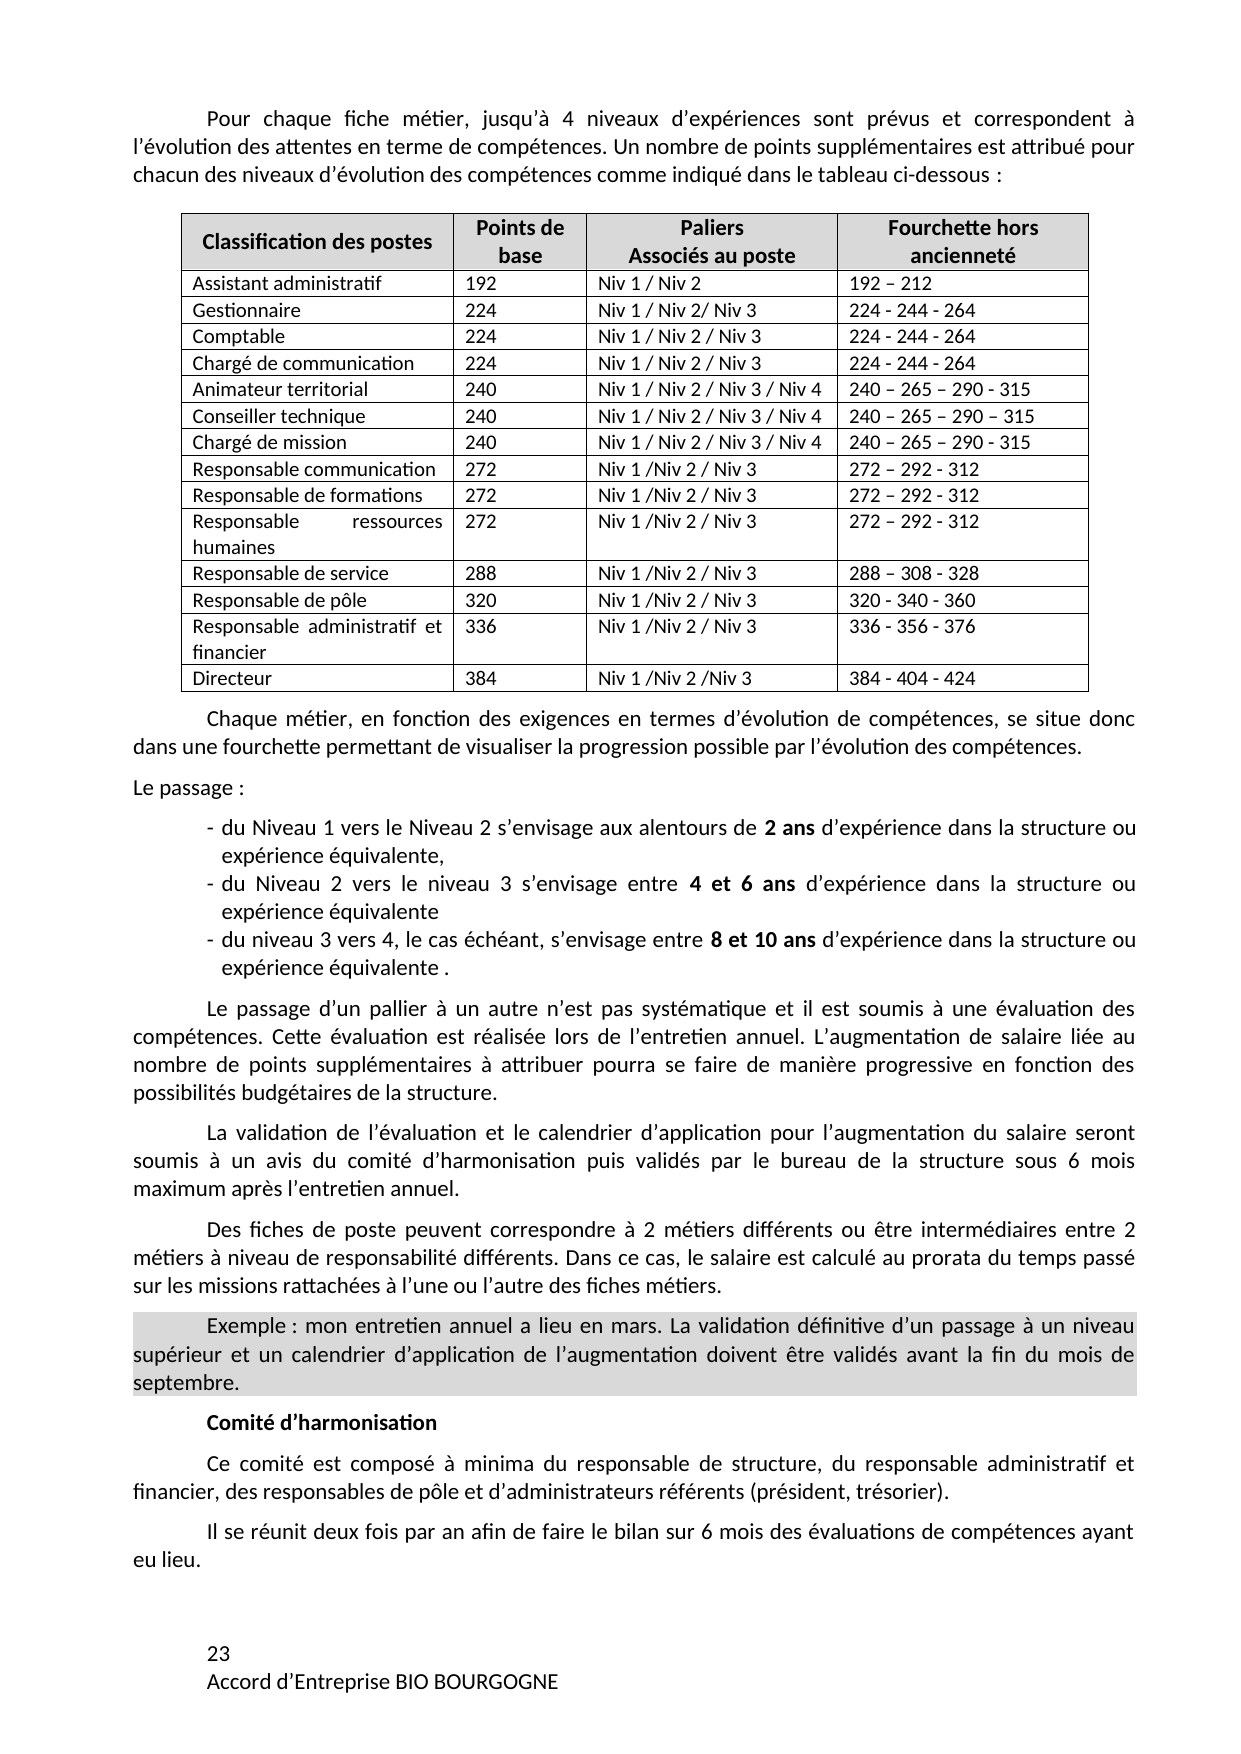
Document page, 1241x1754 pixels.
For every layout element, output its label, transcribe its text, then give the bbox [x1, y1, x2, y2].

table_cell Comptable [182, 324, 453, 349]
text Il se réunit deux fois par an afin de faire le bilan sur 6 mois des évaluations de compétences ayant eu lieu. [133, 1517, 1137, 1573]
table_cell 240 [454, 376, 586, 402]
table_cell Conseiller technique [182, 403, 453, 428]
table_cell 384 - 404 - 424 [838, 665, 1088, 691]
text Le passage : [133, 773, 1137, 801]
table_cell 192 – 212 [838, 271, 1088, 296]
table_cell Responsable de formations [182, 482, 453, 508]
table_cell Niv 1 /Niv 2 / Niv 3 [587, 614, 837, 664]
text Des fiches de poste peuvent correspondre à 2 métiers différents ou être intermédiaires entre 2 métiers à niveau de responsabilité différents. Dans ce cas, le salaire est calculé au prorata du temps passé sur les missions rattachées à l’une ou l’autre des fiches métiers. [133, 1215, 1137, 1299]
table_cell Niv 1 / Niv 2 / Niv 3 / Niv 4 [587, 403, 837, 428]
table_cell Animateur territorial [182, 376, 453, 402]
table_cell 240 – 265 – 290 – 315 [838, 403, 1088, 428]
table_cell 320 - 340 - 360 [838, 587, 1088, 612]
table_cell Chargé de communication [182, 350, 453, 375]
table_cell 336 [454, 614, 586, 664]
table_cell Niv 1 /Niv 2 / Niv 3 [587, 456, 837, 481]
table_cell Responsable communication [182, 456, 453, 481]
table_cell Niv 1 /Niv 2 /Niv 3 [587, 665, 837, 691]
table_header Points de base [454, 214, 586, 269]
text Comité d’harmonisation [133, 1408, 1137, 1436]
list du niveau 3 vers 4, le cas échéant, s’envisage entre 8 et 10 ans d’expérience dans la structure ou expérience équivalente . [207, 925, 1137, 981]
table_cell 272 – 292 - 312 [838, 482, 1088, 508]
table_cell 336 - 356 - 376 [838, 614, 1088, 664]
table_cell Niv 1 /Niv 2 / Niv 3 [587, 509, 837, 559]
list du Niveau 2 vers le niveau 3 s’envisage entre 4 et 6 ans d’expérience dans la structure ou expérience équivalente [207, 869, 1137, 925]
table_cell Directeur [182, 665, 453, 691]
table_cell Niv 1 / Niv 2 / Niv 3 [587, 324, 837, 349]
table_cell Responsable de service [182, 561, 453, 586]
table_cell Niv 1 / Niv 2 / Niv 3 / Niv 4 [587, 376, 837, 402]
table_header Fourchette hors ancienneté [838, 214, 1088, 269]
table_cell 224 [454, 350, 586, 375]
text Chaque métier, en fonction des exigences en termes d’évolution de compétences, se situe donc dans une fourchette permettant de visualiser la progression possible par l’évolution des compétences. [133, 200, 1137, 760]
text Ce comité est composé à minima du responsable de structure, du responsable administratif et financier, des responsables de pôle et d’administrateurs référents (président, trésorier). [133, 1449, 1137, 1505]
table_cell 240 [454, 429, 586, 455]
table_cell Assistant administratif [182, 271, 453, 296]
table_cell Responsable administratif et financier [182, 614, 453, 664]
table_cell Niv 1 / Niv 2 [587, 271, 837, 296]
table_cell 224 [454, 324, 586, 349]
table_header Paliers Associés au poste [587, 214, 837, 269]
table_cell 384 [454, 665, 586, 691]
table_cell Responsable de pôle [182, 587, 453, 612]
table_cell 272 [454, 482, 586, 508]
text Exemple : mon entretien annuel a lieu en mars. La validation définitive d’un passage à un niveau supérieur et un calendrier d’application de l’augmentation doivent être validés avant la fin du mois de septembre. [133, 1312, 1137, 1396]
table_cell Gestionnaire [182, 297, 453, 322]
table_cell 240 [454, 403, 586, 428]
text La validation de l’évaluation et le calendrier d’application pour l’augmentation du salaire seront soumis à un avis du comité d’harmonisation puis validés par le bureau de la structure sous 6 mois maximum après l’entretien annuel. [133, 1118, 1137, 1203]
text Pour chaque fiche métier, jusqu’à 4 niveaux d’expériences sont prévus et correspondent à l’évolution des attentes en terme de compétences. Un nombre de points supplémentaires est attribué pour chacun des niveaux d’évolution des compétences comme indiqué dans le tableau ci-dessous : [133, 104, 1137, 188]
table_cell 224 - 244 - 264 [838, 297, 1088, 322]
table_header Classification des postes [182, 214, 453, 269]
table_cell 272 – 292 - 312 [838, 456, 1088, 481]
table_cell 224 [454, 297, 586, 322]
table_cell 240 – 265 – 290 - 315 [838, 376, 1088, 402]
table_cell 320 [454, 587, 586, 612]
table_cell Niv 1 / Niv 2 / Niv 3 [587, 350, 837, 375]
table_cell 224 - 244 - 264 [838, 324, 1088, 349]
table_cell 192 [454, 271, 586, 296]
table_cell Responsable ressources humaines [182, 509, 453, 559]
table_cell Niv 1 /Niv 2 / Niv 3 [587, 587, 837, 612]
list du Niveau 1 vers le Niveau 2 s’envisage aux alentours de 2 ans d’expérience dans la structure ou expérience équivalente, [207, 813, 1137, 869]
table_cell 272 – 292 - 312 [838, 509, 1088, 559]
table_cell Niv 1 /Niv 2 / Niv 3 [587, 561, 837, 586]
table_cell 272 [454, 456, 586, 481]
table_cell 240 – 265 – 290 - 315 [838, 429, 1088, 455]
table_cell 272 [454, 509, 586, 559]
table_cell 288 – 308 - 328 [838, 561, 1088, 586]
table_cell Niv 1 / Niv 2/ Niv 3 [587, 297, 837, 322]
table_cell Chargé de mission [182, 429, 453, 455]
text Le passage d’un pallier à un autre n’est pas systématique et il est soumis à une évaluation des compétences. Cette évaluation est réalisée lors de l’entretien annuel. L’augmentation de salaire liée au nombre de points supplémentaires à attribuer pourra se faire de manière progressive en fonction des possibilités budgétaires de la structure. [133, 994, 1137, 1106]
table_cell 224 - 244 - 264 [838, 350, 1088, 375]
table_cell Niv 1 / Niv 2 / Niv 3 / Niv 4 [587, 429, 837, 455]
table_cell Niv 1 /Niv 2 / Niv 3 [587, 482, 837, 508]
table_cell 288 [454, 561, 586, 586]
